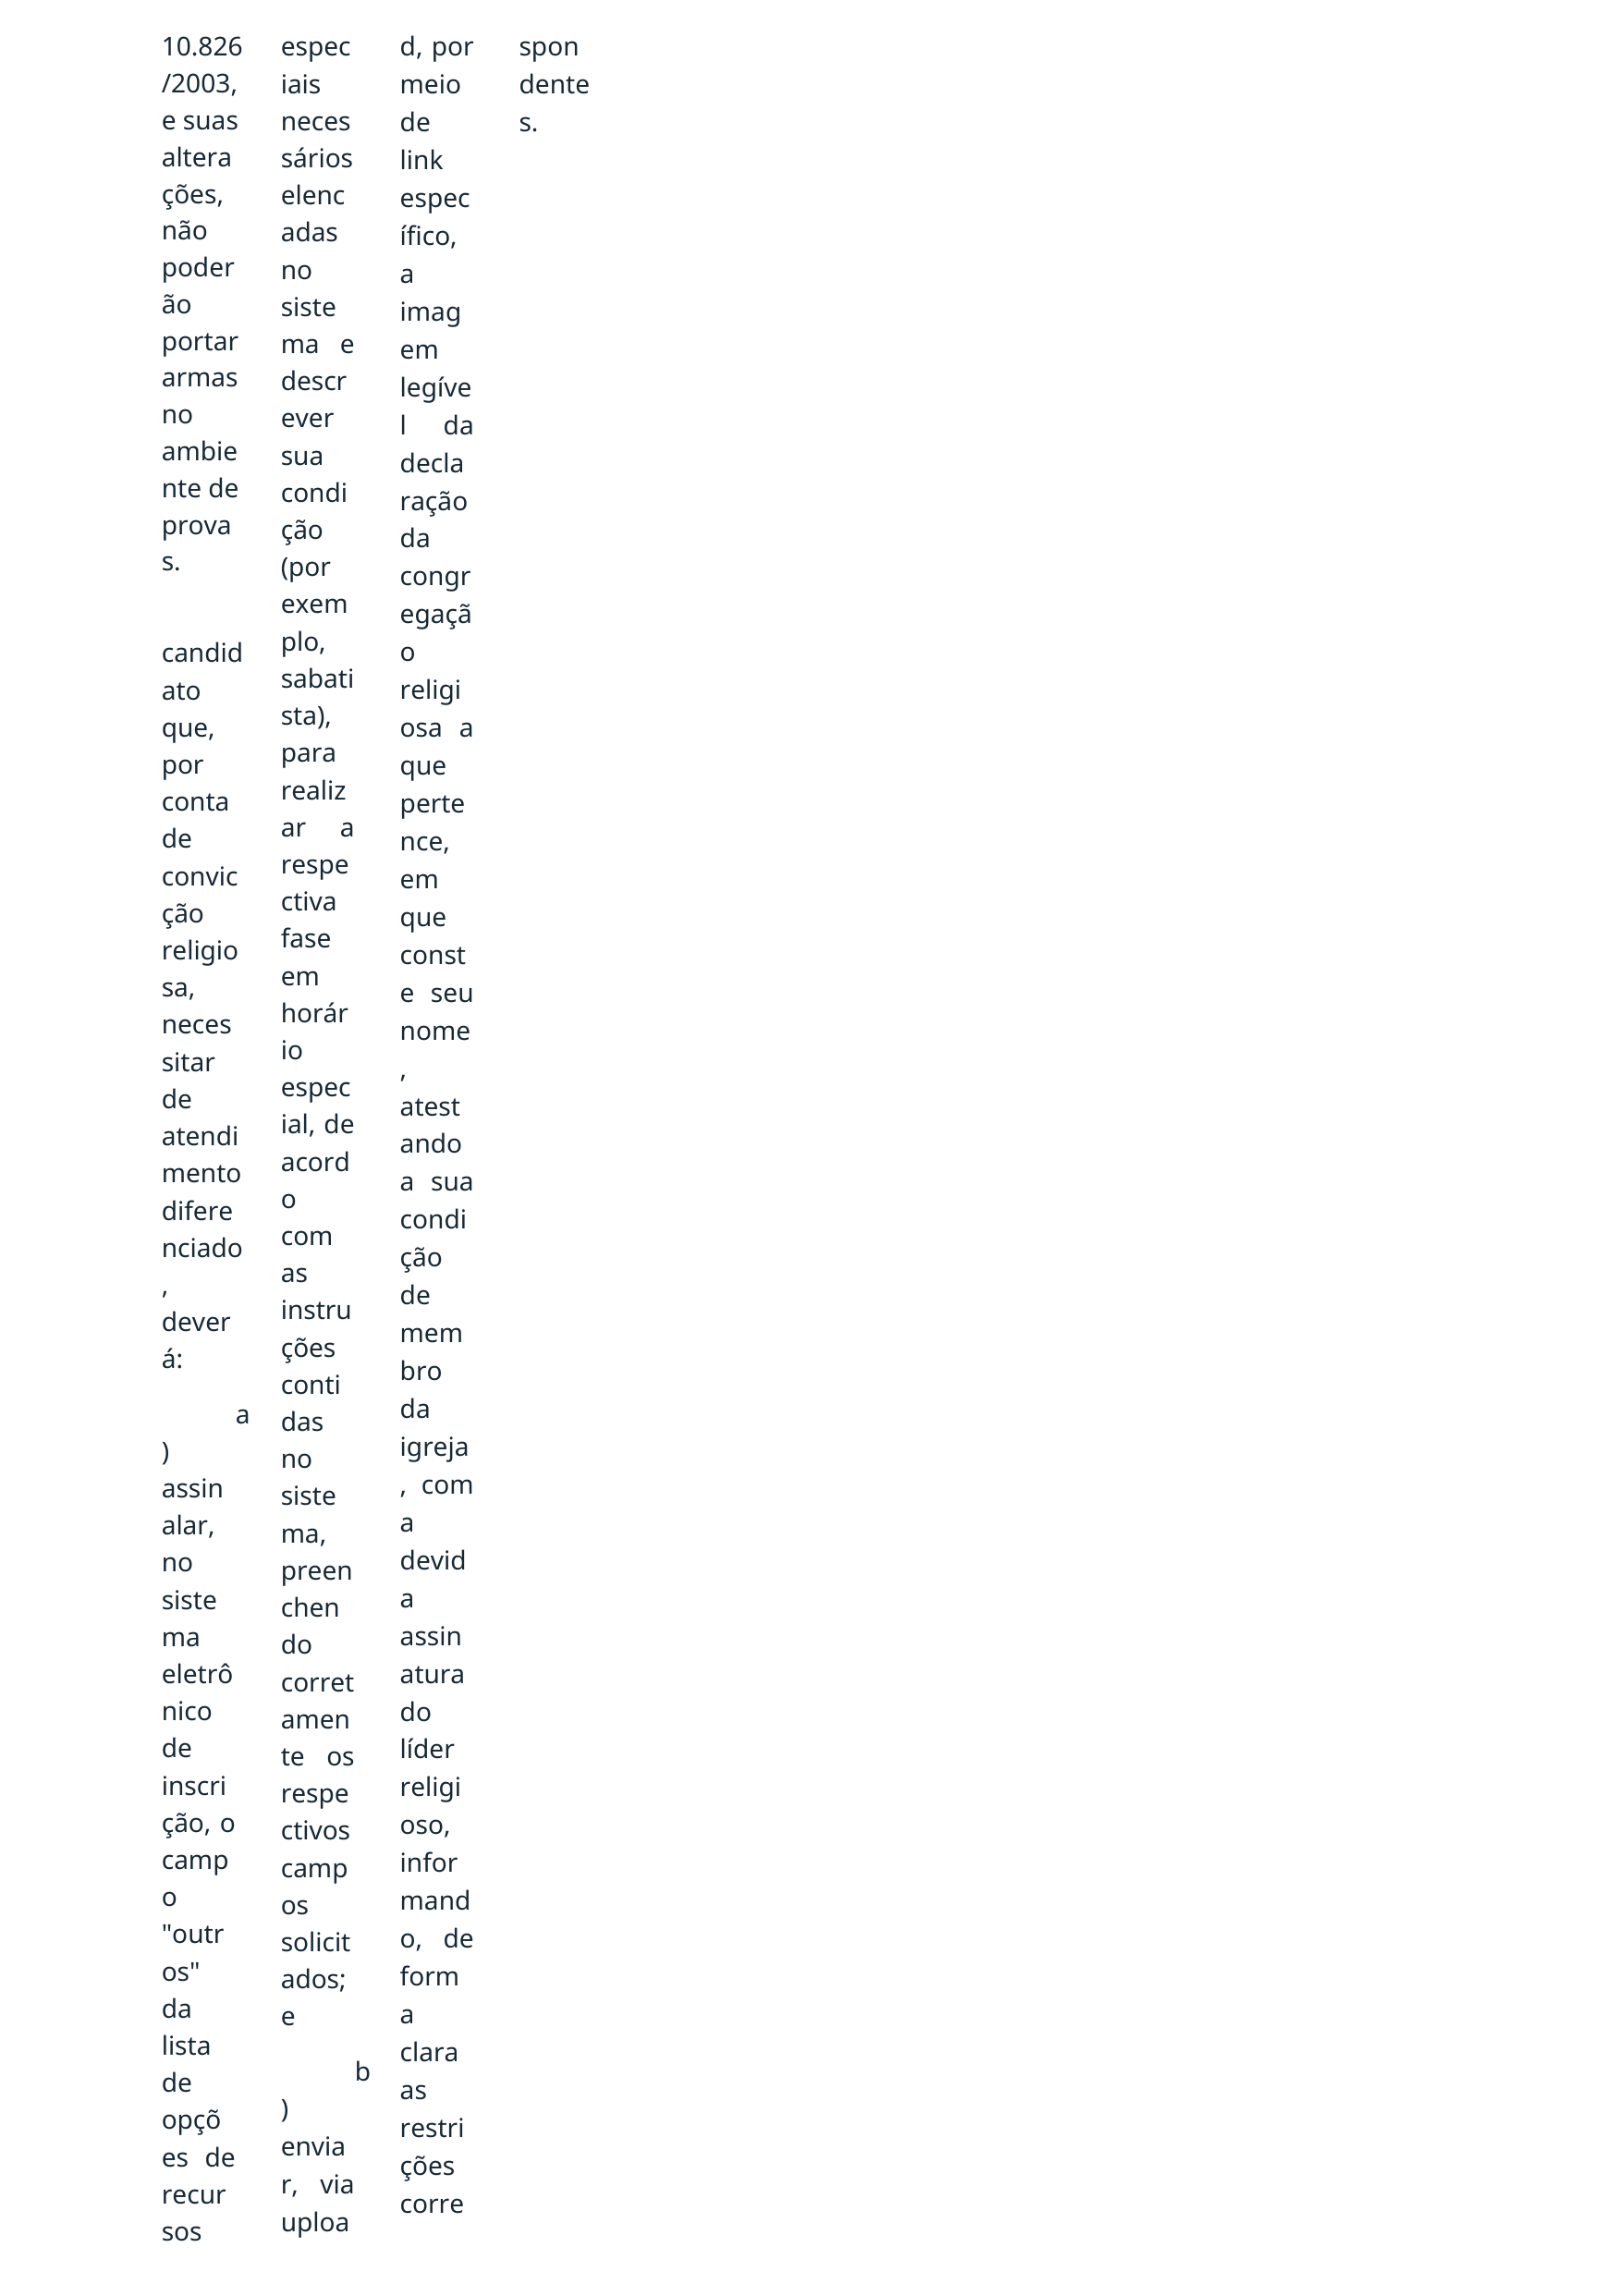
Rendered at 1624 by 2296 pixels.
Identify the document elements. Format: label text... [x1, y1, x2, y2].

text 8.5.1 Os candidatos que não forem amparados pela Lei Federal nº 10.826/2003, e suas alterações, não poderão portar armas no ambiente de provas. [161, 29, 244, 579]
text a) assinalar, no sistema eletrônico de inscrição, o campo "outros" da lista de opções de recursos especiais necessários elencadas no sistema e descrever sua condição (por exemplo, sabatista), para realizar a respectiva fase em horário especial, de acordo com as instruções contidas no sistema, preenchendo corretamente os respectivos campos solicitados; e [280, 29, 354, 2033]
text b) enviar, via upload, por meio de link específico, a imagem legível da declaração da congregação religiosa a que pertence, em que conste seu nome, atestando a sua condição de membro da igreja, com a devida assinatura do líder religioso, informando, de forma clara as restrições correspondentes. [399, 29, 473, 2220]
text 8.6 O candidato que, por conta de convicção religiosa, necessitar de atendimento diferenciado, deverá: [161, 597, 244, 1376]
text a) assinalar, no sistema eletrônico de inscrição, o campo "outros" da lista de opções de recursos especiais necessários elencadas no sistema e descrever sua condição (por exemplo, sabatista), para realizar a respectiva fase em horário especial, de acordo com as instruções contidas no sistema, preenchendo corretamente os respectivos campos solicitados; e [161, 1396, 235, 2249]
